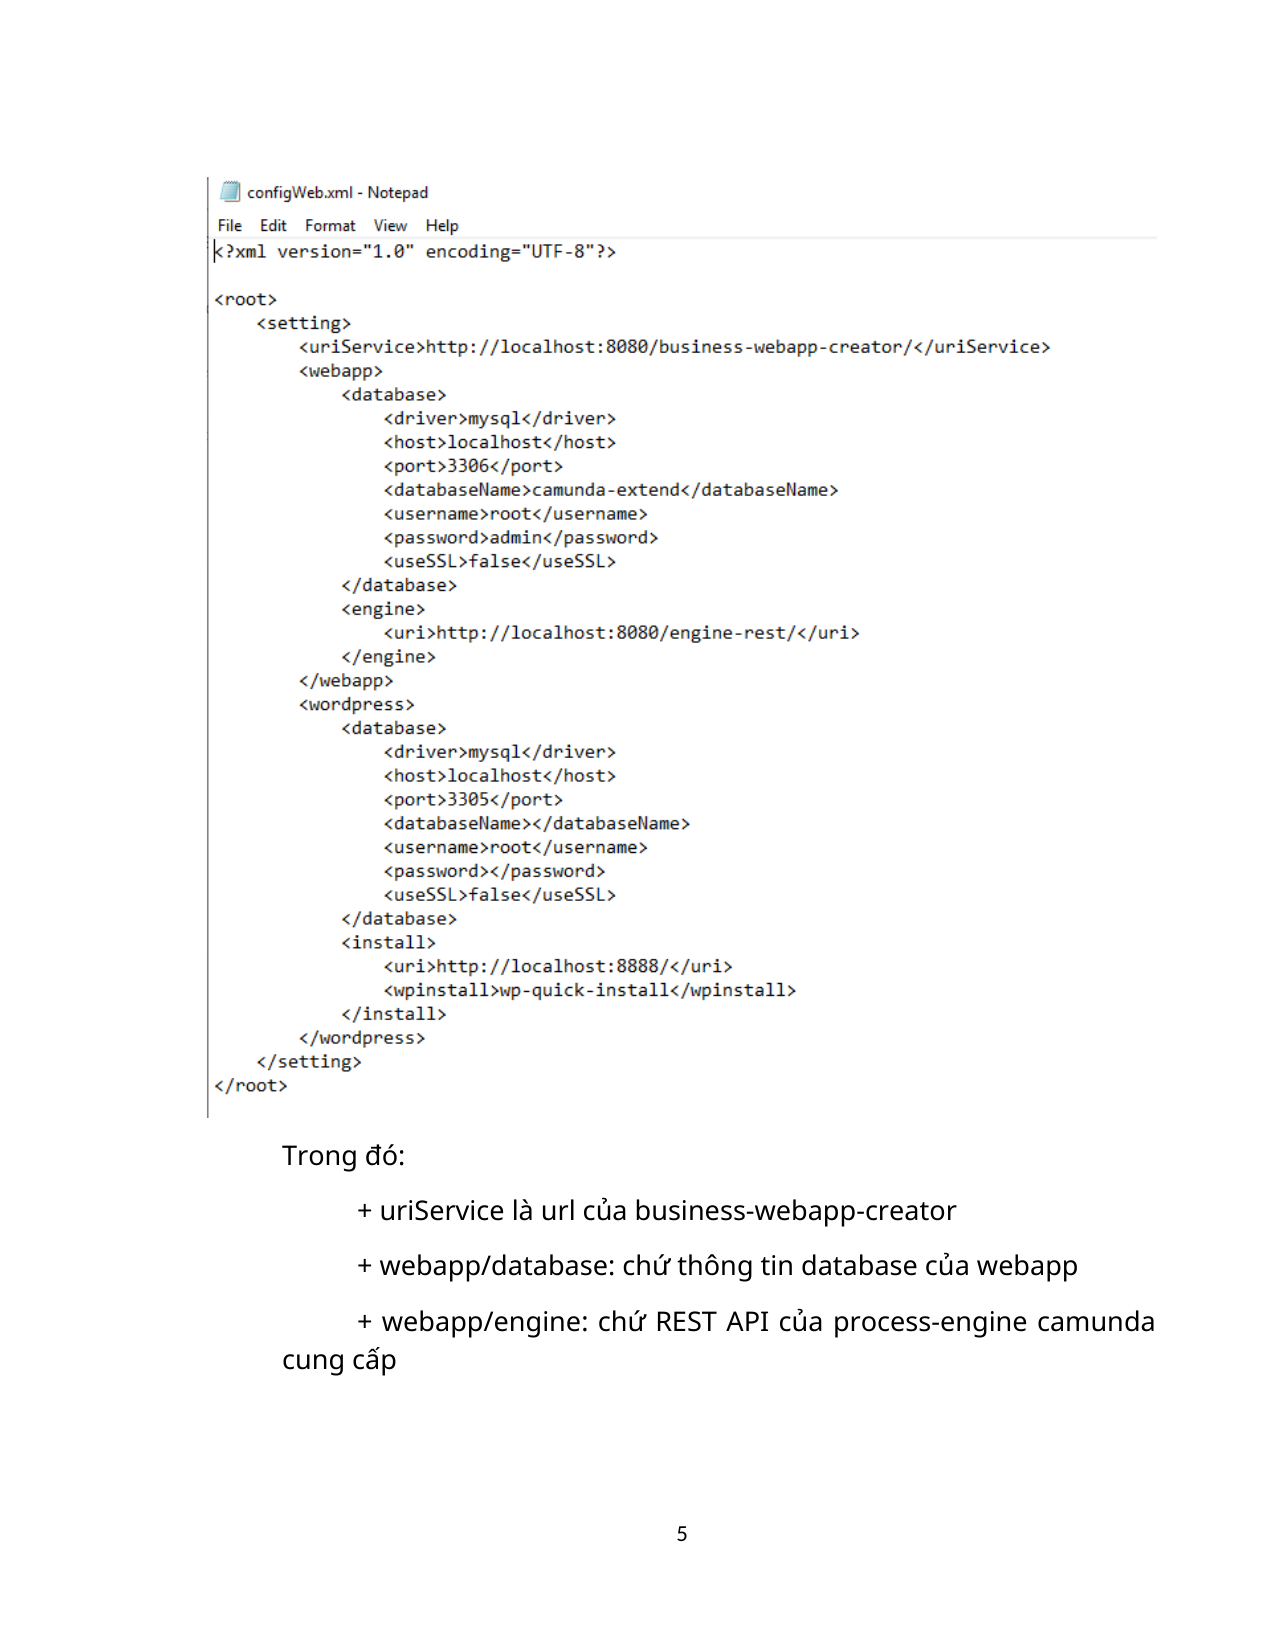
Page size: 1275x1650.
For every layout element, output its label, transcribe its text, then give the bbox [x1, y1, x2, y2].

text + uriService là url của business-webapp-creator [282, 1191, 1157, 1228]
text + webapp/engine: chứ REST API của process-engine camunda cung cấp [282, 1302, 1157, 1377]
picture [206, 177, 1157, 1118]
text + webapp/database: chứ thông tin database của webapp [282, 1247, 1157, 1283]
text Trong đó: [282, 1136, 1157, 1173]
